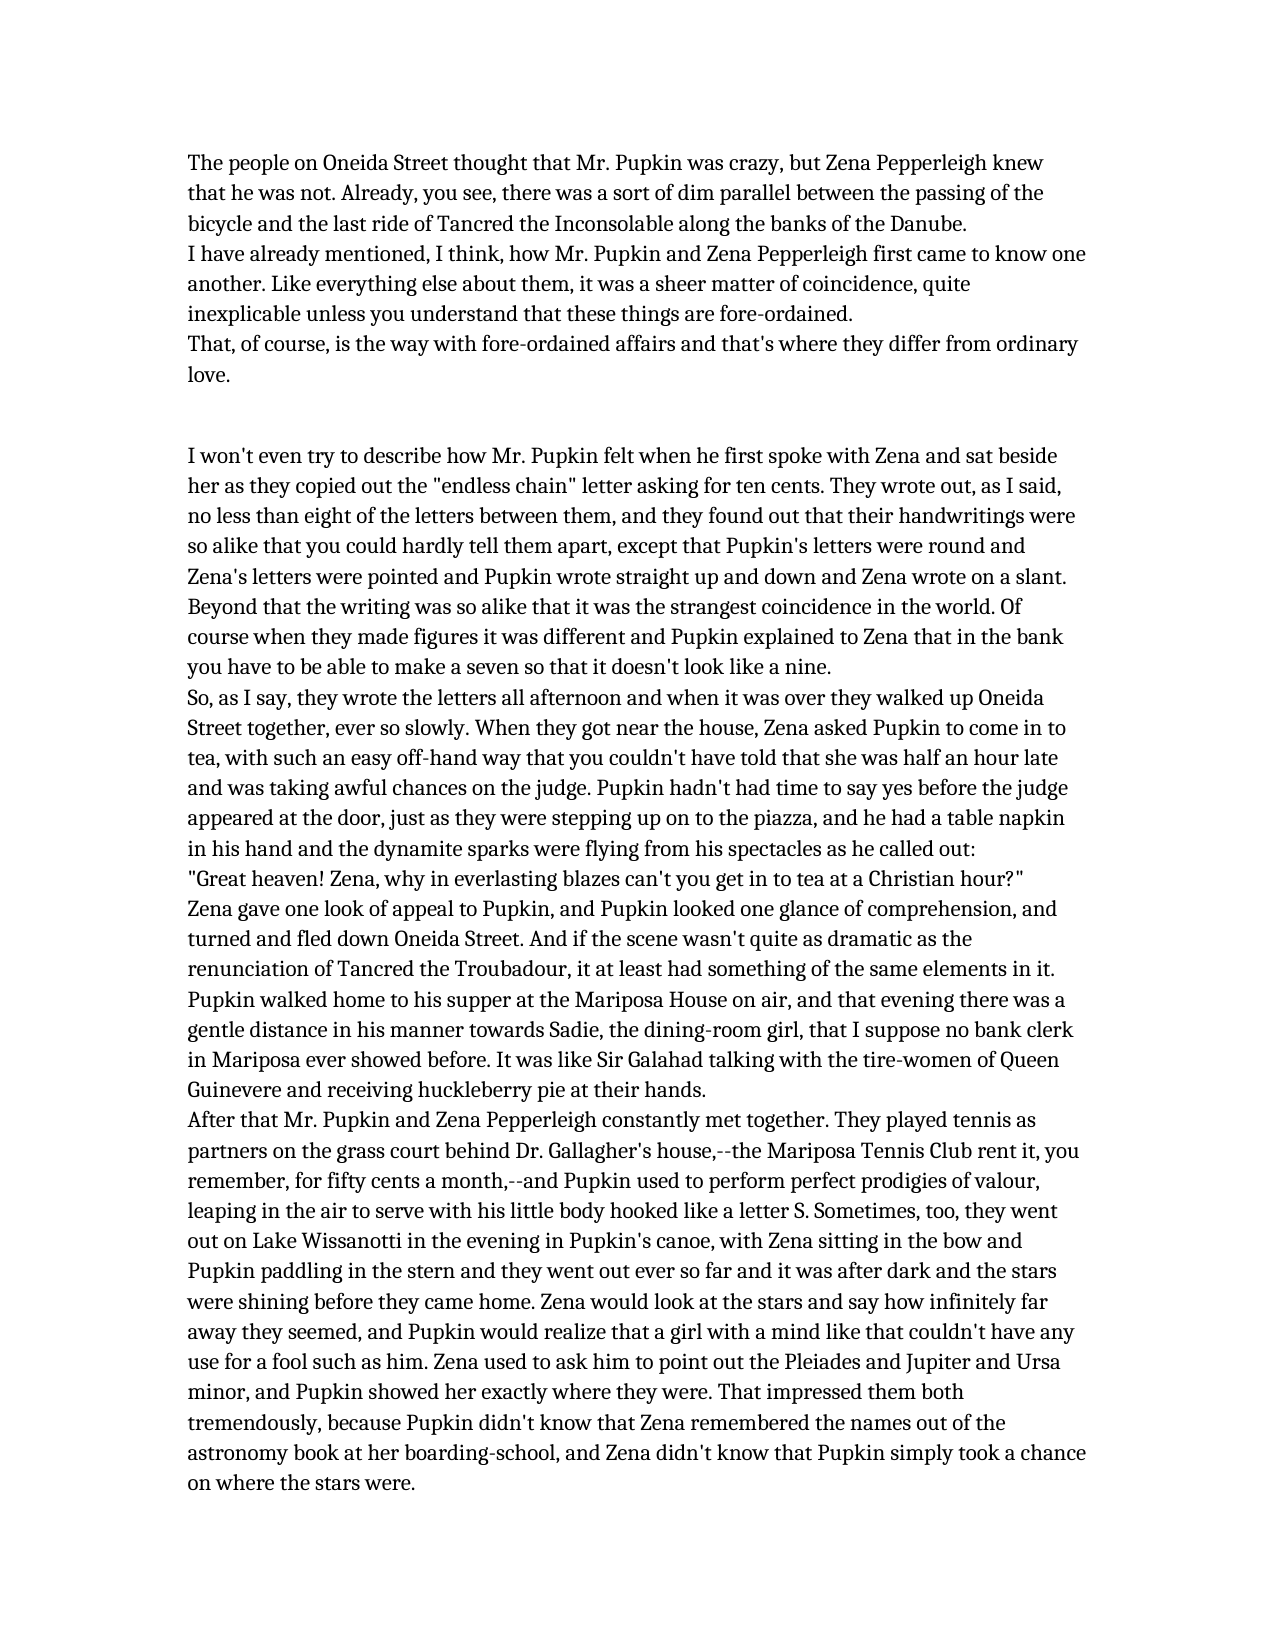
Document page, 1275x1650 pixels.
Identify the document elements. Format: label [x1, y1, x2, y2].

text [187, 150, 1087, 418]
text [187, 443, 1087, 1496]
